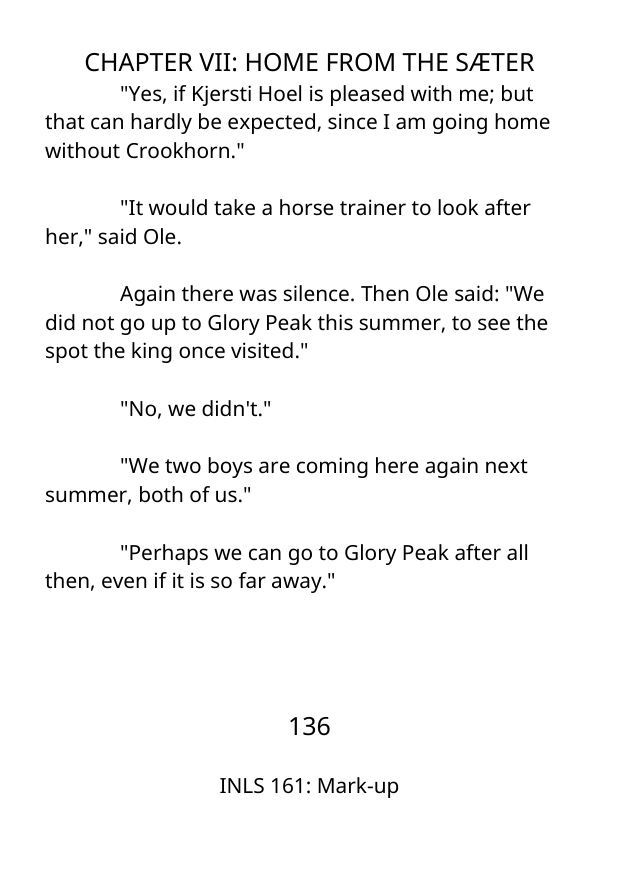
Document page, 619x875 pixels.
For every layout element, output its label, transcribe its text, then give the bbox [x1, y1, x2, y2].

text Again there was silence. Then Ole said: "We did not go up to Glory Peak this summer, to see the spot the king once visited." [45, 279, 574, 365]
text "No, we didn't." [45, 394, 574, 422]
text "We two boys are coming here again next summer, both of us." [45, 452, 574, 508]
text "Yes, if Kjersti Hoel is pleased with me; but that can hardly be expected, since I am going home without Crookhorn." [45, 79, 574, 164]
text "It would take a horse trainer to look after her," said Ole. [45, 193, 574, 250]
text "Perhaps we can go to Glory Peak after all then, even if it is so far away." [45, 538, 574, 594]
